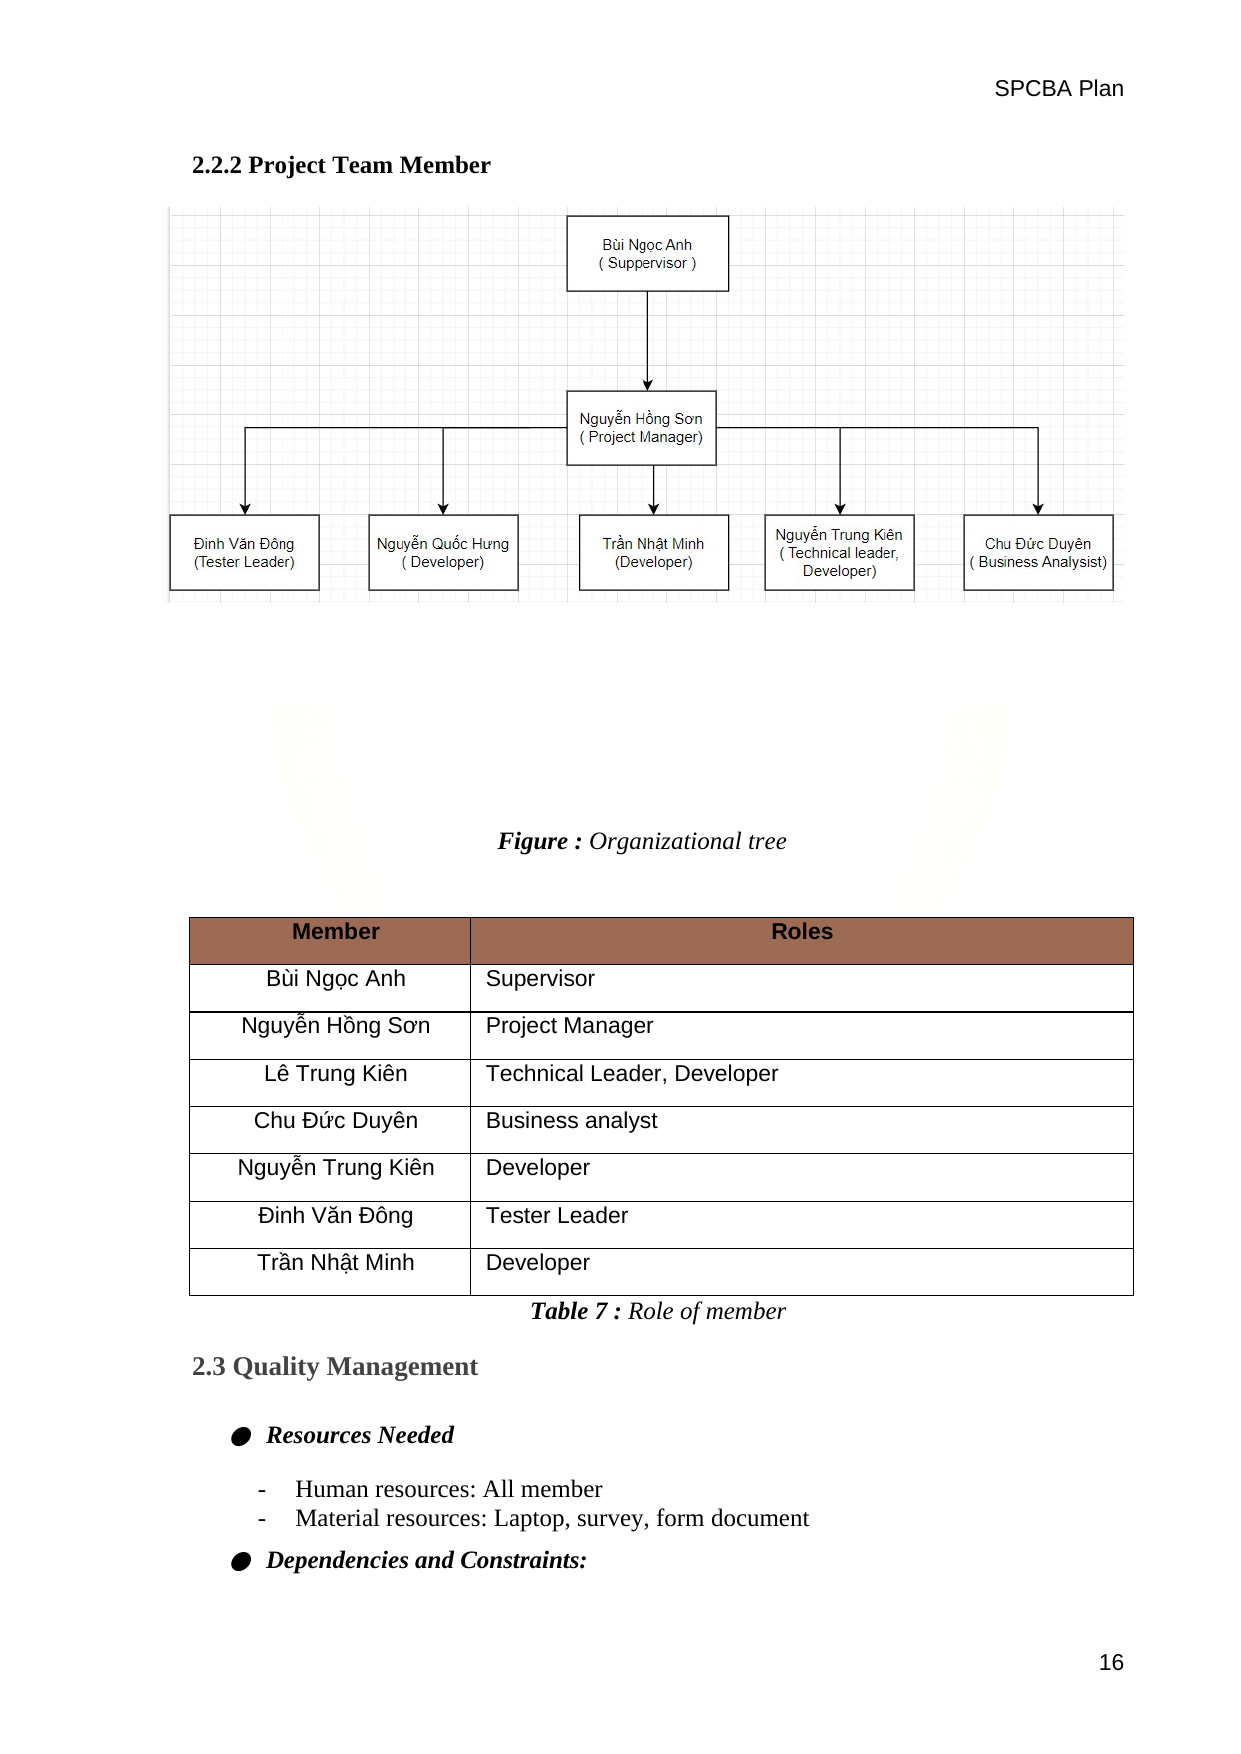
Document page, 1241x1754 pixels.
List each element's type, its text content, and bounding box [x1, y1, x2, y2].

table_cell Technical Leader, Developer [471, 1060, 1133, 1106]
table_cell Bùi Ngọc Anh [190, 965, 470, 1011]
table_header Member [190, 918, 470, 964]
list Material resources: Laptop, survey, form document [258, 1503, 1124, 1531]
table_cell Nguyễn Trung Kiên [190, 1154, 470, 1201]
list Human resources: All member [258, 1474, 1124, 1503]
subtitle 2.3 Quality Management [192, 1350, 1124, 1381]
table_cell Business analyst [471, 1107, 1133, 1153]
subtitle 2.2.2 Project Team Member [192, 150, 1124, 179]
text Figure : Organizational tree [162, 826, 1124, 855]
table_cell Đinh Văn Đông [190, 1202, 470, 1248]
table_cell Project Manager [471, 1013, 1133, 1059]
table_cell Trần Nhật Minh [190, 1249, 470, 1295]
table_cell Nguyễn Hồng Sơn [190, 1013, 470, 1059]
picture [162, 207, 1125, 603]
table_cell Lê Trung Kiên [190, 1060, 470, 1106]
table_cell Supervisor [471, 965, 1133, 1011]
list Dependencies and Constraints: [228, 1531, 1124, 1583]
table_cell Chu Đức Duyên [190, 1107, 470, 1153]
table_cell Developer [471, 1154, 1133, 1201]
table_cell Developer [471, 1249, 1133, 1295]
table_header Roles [471, 918, 1133, 964]
text Table 7 : Role of member [192, 1296, 1124, 1325]
table_cell Tester Leader [471, 1202, 1133, 1248]
list Resources Needed [228, 1406, 1124, 1457]
